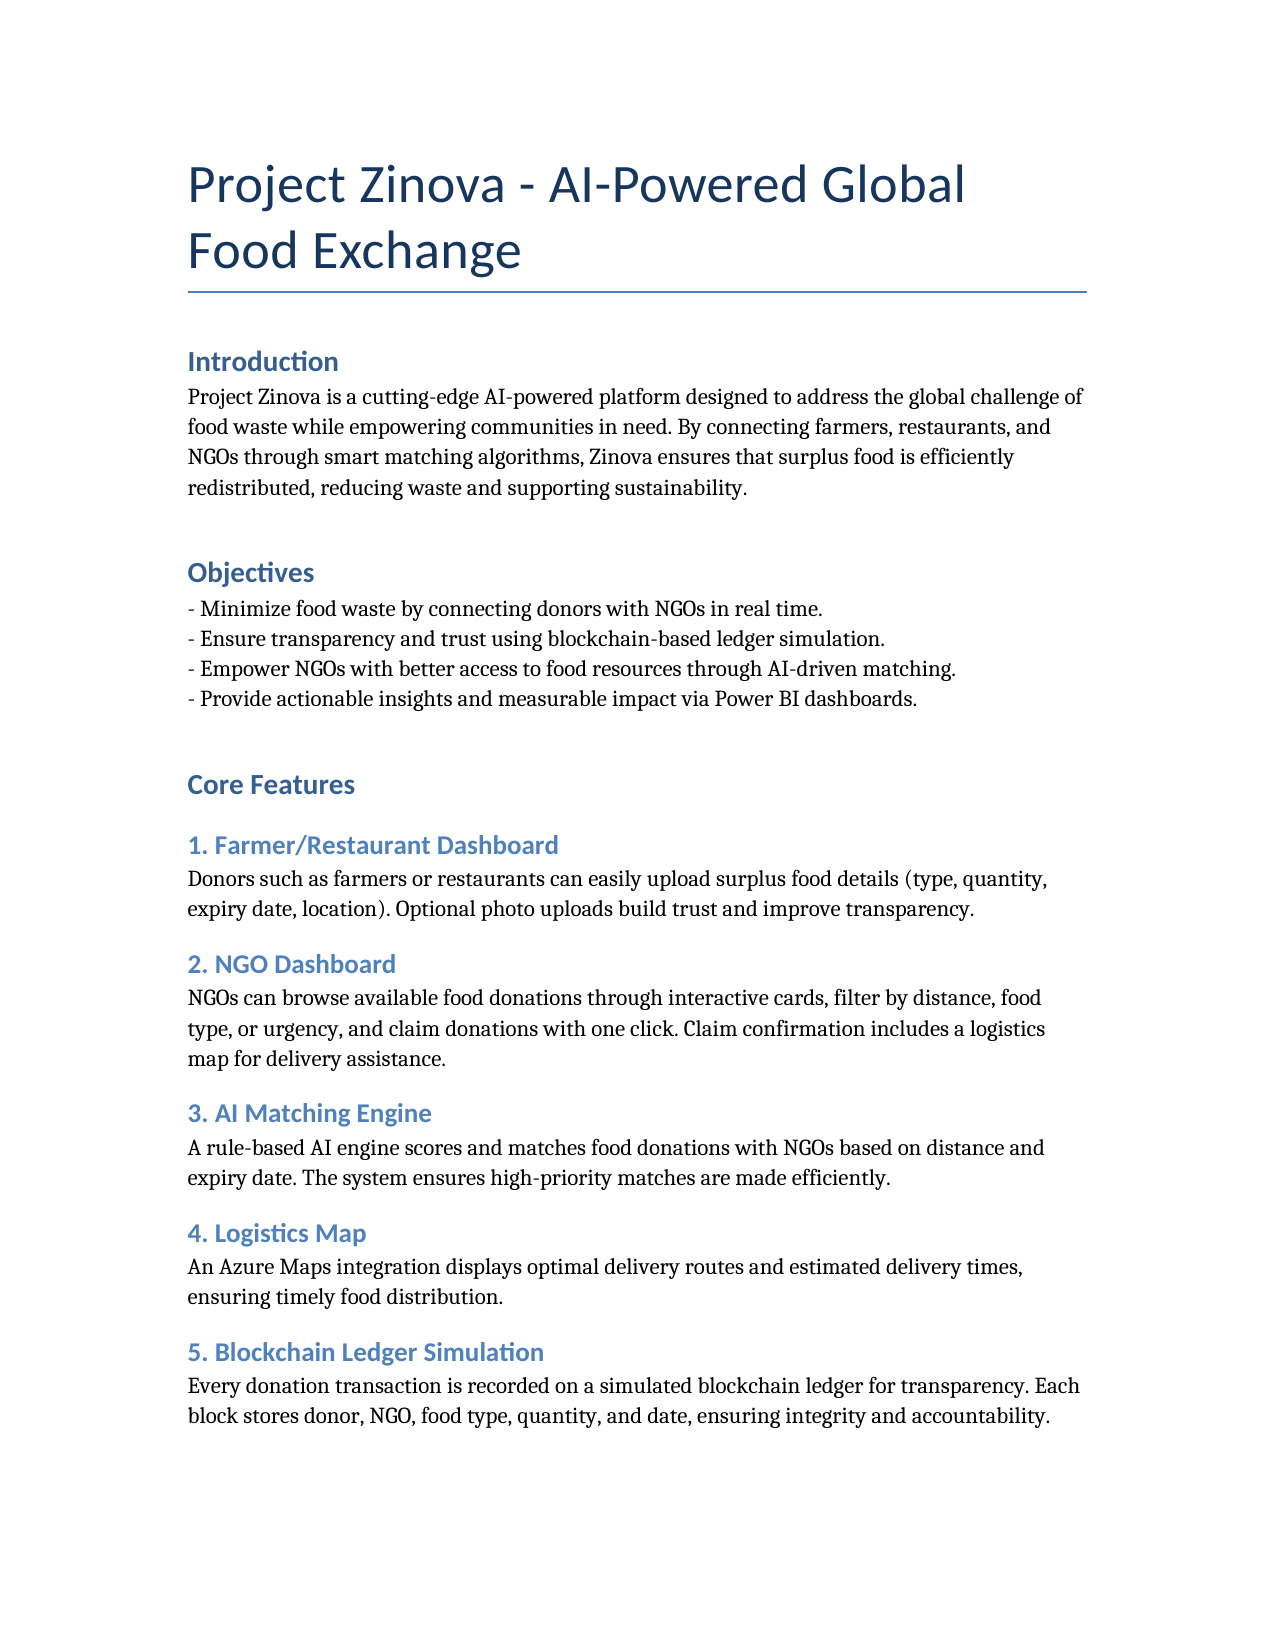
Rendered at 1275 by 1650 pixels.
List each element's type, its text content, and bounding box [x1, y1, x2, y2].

subtitle Objectives [187, 554, 1087, 590]
subtitle 2. NGO Dashboard [187, 947, 1087, 980]
text Donors such as farmers or restaurants can easily upload surplus food details (type, quantity, expiry date, location). Optional photo uploads build trust and improve transparency. [187, 866, 1087, 922]
subtitle Introduction [187, 343, 1087, 378]
text A rule-based AI engine scores and matches food donations with NGOs based on distance and expiry date. The system ensures high-priority matches are made efficiently. [187, 1134, 1087, 1191]
subtitle 1. Farmer/Restaurant Dashboard [187, 828, 1087, 861]
text Project Zinova is a cutting-edge AI-powered platform designed to address the global challenge of food waste while empowering communities in need. By connecting farmers, restaurants, and NGOs through smart matching algorithms, Zinova ensures that surplus food is efficiently redistributed, reducing waste and supporting sustainability. [187, 384, 1087, 501]
title Project Zinova - AI-Powered Global Food Exchange [187, 150, 1087, 293]
subtitle 4. Logistics Map [187, 1216, 1087, 1249]
text An Azure Maps integration displays optimal delivery routes and estimated delivery times, ensuring timely food distribution. [187, 1254, 1087, 1310]
text NGOs can browse available food donations through interactive cards, filter by distance, food type, or urgency, and claim donations with one click. Claim confirmation includes a logistics map for delivery assistance. [187, 985, 1087, 1072]
subtitle 5. Blockchain Ledger Simulation [187, 1335, 1087, 1368]
subtitle Core Features [187, 766, 1087, 802]
text Every donation transaction is recorded on a simulated blockchain ledger for transparency. Each block stores donor, NGO, food type, quantity, and date, ensuring integrity and accountability. [187, 1373, 1087, 1429]
text - Minimize food waste by connecting donors with NGOs in real time. - Ensure transparency and trust using blockchain-based ledger simulation. - Empower NGOs with better access to food resources through AI-driven matching. - Provide actionable insights and measurable impact via Power BI dashboards. [187, 595, 1087, 712]
subtitle 3. AI Matching Engine [187, 1097, 1087, 1129]
